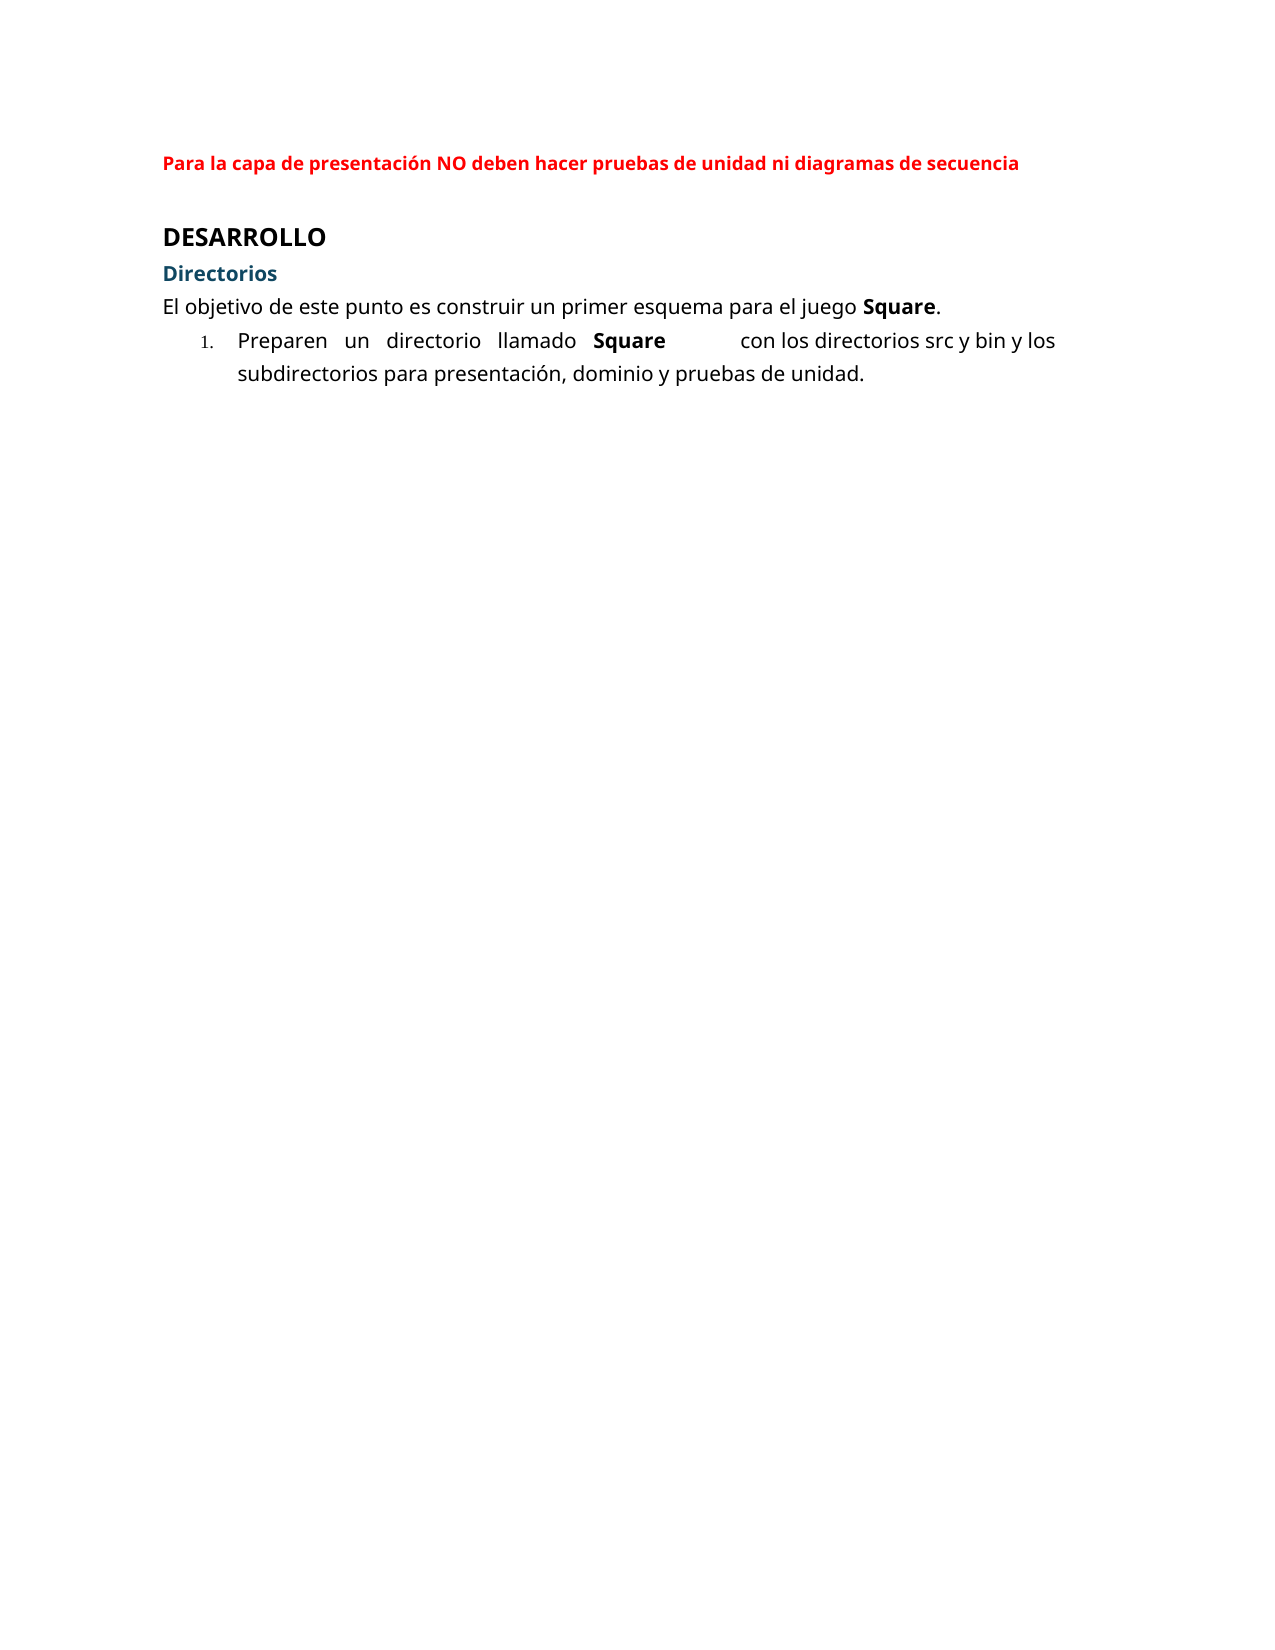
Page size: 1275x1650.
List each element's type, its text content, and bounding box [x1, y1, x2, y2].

text El objetivo de este punto es construir un primer esquema para el juego Square. [162, 292, 1125, 321]
text 1. Preparen un directorio llamado Square con los directorios src y bin y los subdirectorios para presentación, dominio y pruebas de unidad. [200, 326, 1112, 387]
subtitle Directorios [162, 259, 1125, 288]
text Para la capa de presentación NO deben hacer pruebas de unidad ni diagramas de secuencia [162, 150, 1125, 176]
text DESARROLLO [162, 219, 1125, 254]
